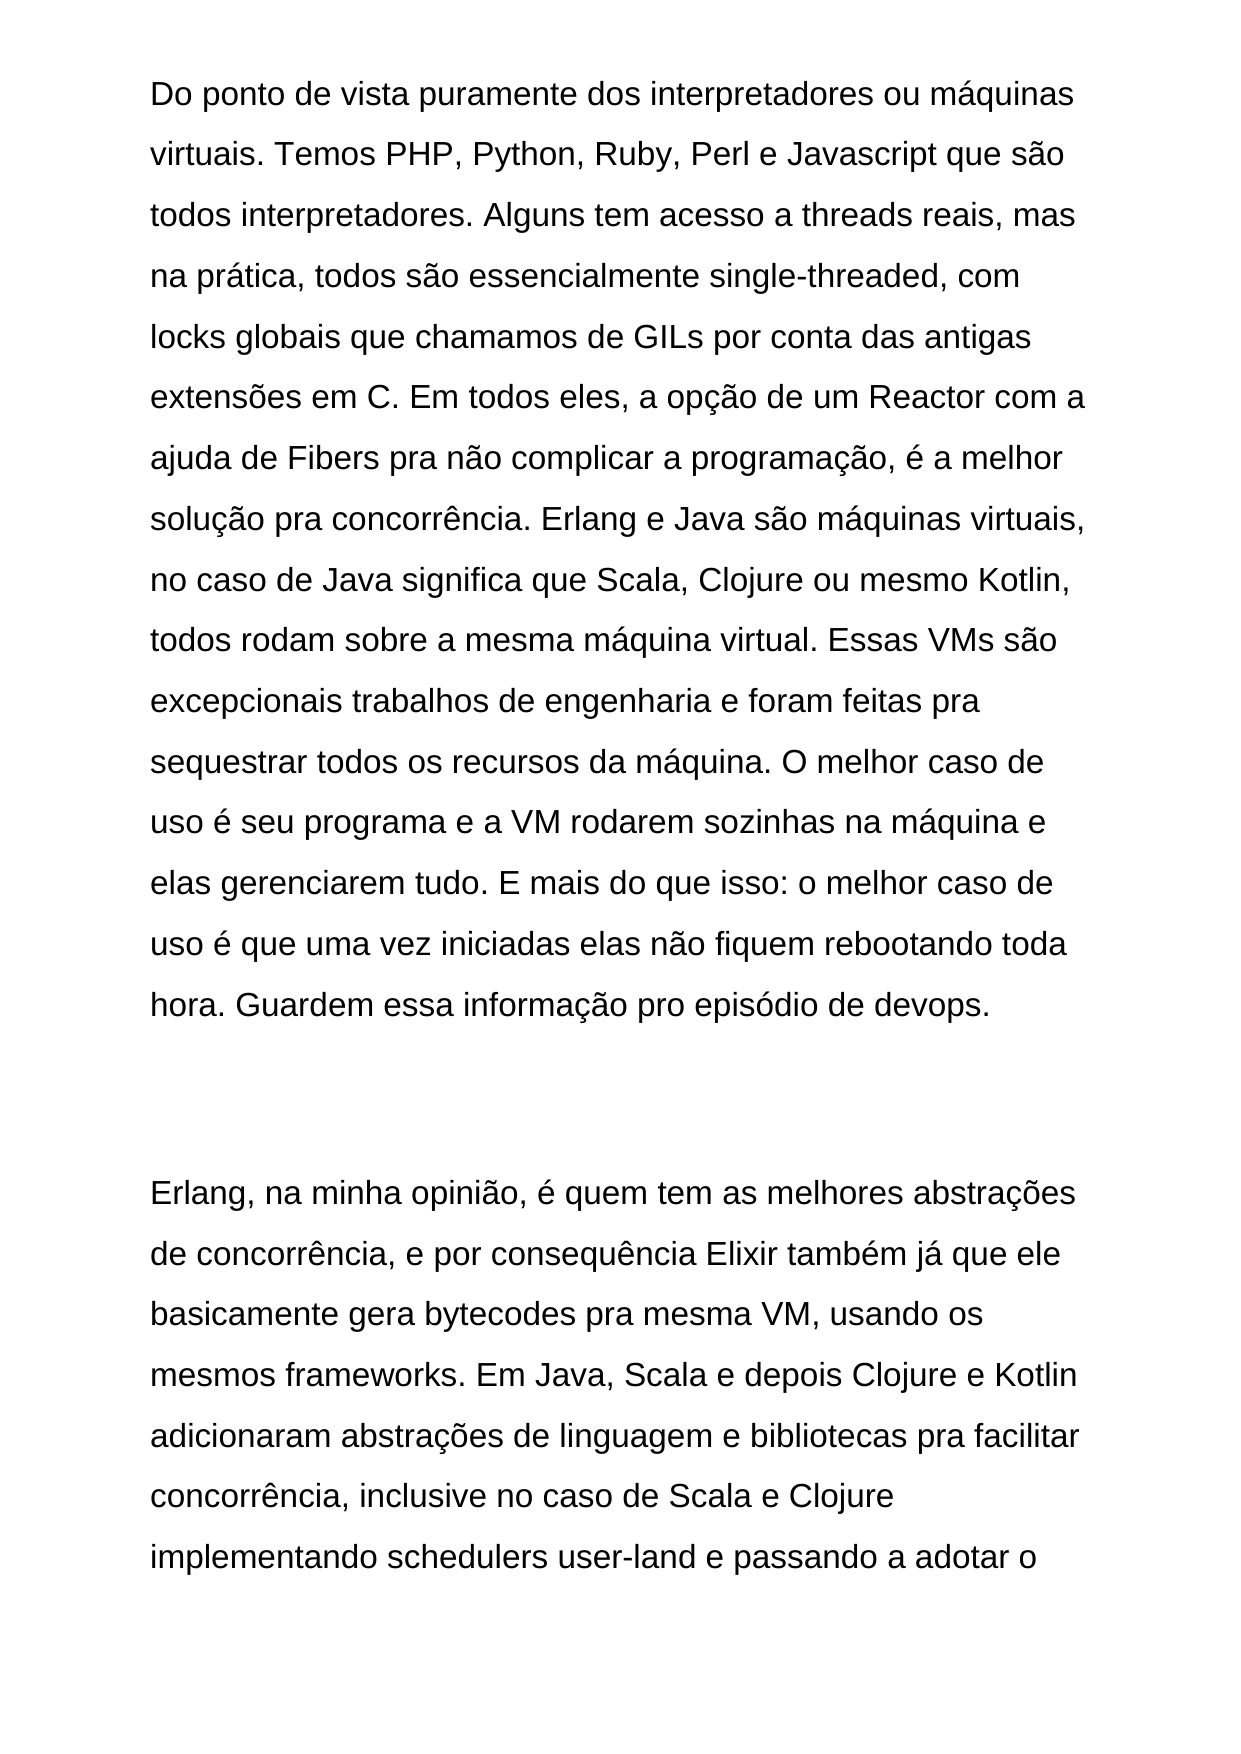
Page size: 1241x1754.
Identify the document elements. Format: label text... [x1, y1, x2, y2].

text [150, 1173, 1090, 1576]
text Do ponto de vista puramente dos interpretadores ou máquinas virtuais. Temos PHP, Python, Ruby, Perl e Javascript que são todos interpretadores. Alguns tem acesso a threads reais, mas na prática, todos são essencialmente single-threaded, com locks globais que chamamos de GILs por conta das antigas extensões em C. Em todos eles, a opção de um Reactor com a ajuda de Fibers pra não complicar a programação, é a melhor solução pra concorrência. Erlang e Java são máquinas virtuais, no caso de Java significa que Scala, Clojure ou mesmo Kotlin, todos rodam sobre a mesma máquina virtual. Essas VMs são excepcionais trabalhos de engenharia e foram feitas pra sequestrar todos os recursos da máquina. O melhor caso de uso é seu programa e a VM rodarem sozinhas na máquina e elas gerenciarem tudo. E mais do que isso: o melhor caso de uso é que uma vez iniciadas elas não fiquem rebootando toda hora. Guardem essa informação pro episódio de devops. [150, 74, 1090, 1023]
